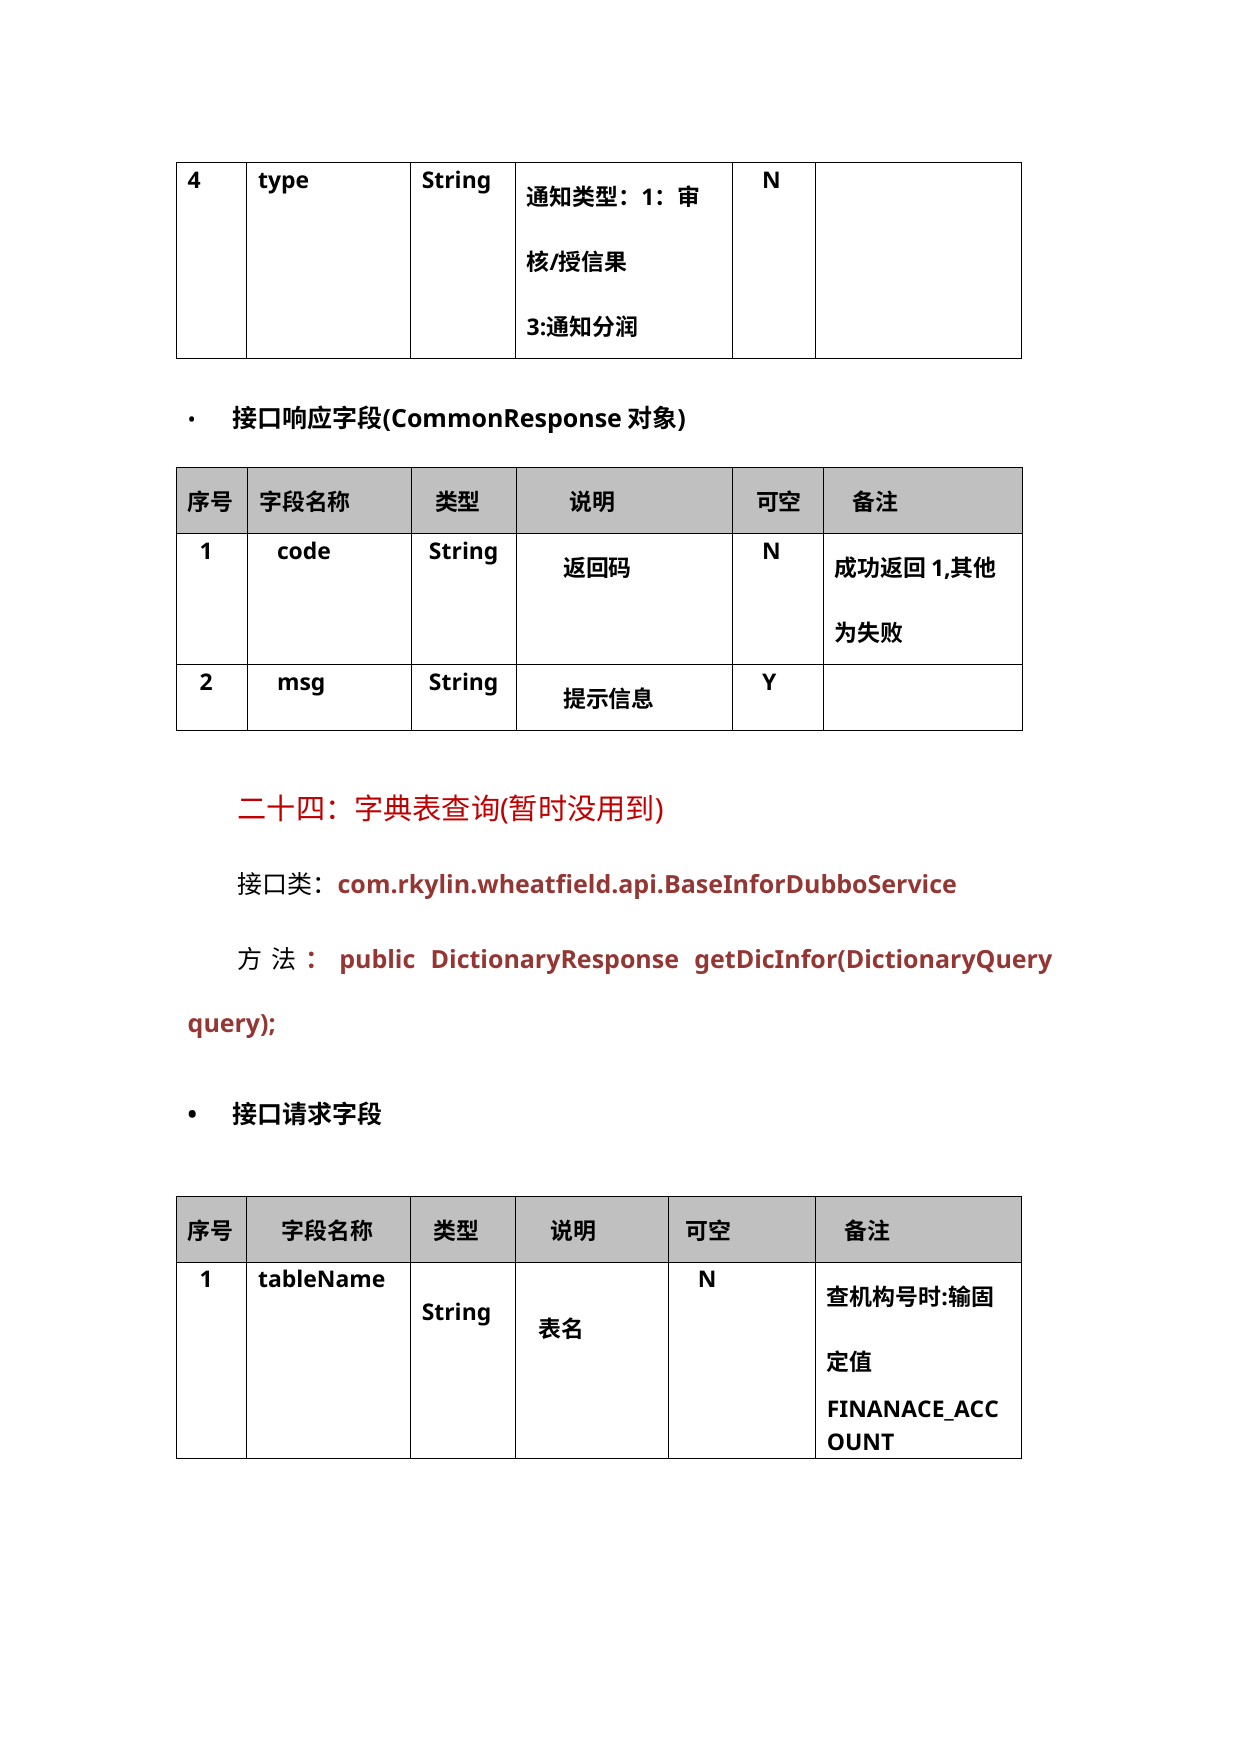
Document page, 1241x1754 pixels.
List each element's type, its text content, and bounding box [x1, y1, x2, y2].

table_cell [816, 163, 1021, 358]
table_cell 4 [177, 163, 246, 358]
table_cell N [733, 163, 815, 358]
table_header 说明 [517, 468, 732, 533]
table_header 说明 [516, 1197, 668, 1262]
table_header 类型 [411, 1197, 515, 1262]
table_cell 提示信息 [517, 665, 732, 730]
table_cell msg [248, 665, 411, 730]
table_cell String [411, 163, 515, 358]
table_cell code [248, 534, 411, 664]
table_cell N [733, 534, 823, 664]
table_cell [824, 665, 1022, 730]
text 二十四：字典表查询(暂时没用到) [187, 774, 1053, 839]
table_cell 查机构号时:输固定值FINANACE_ACCOUNT [816, 1263, 1021, 1458]
table_cell String [411, 1263, 515, 1458]
list 接口响应字段(CommonResponse对象) [187, 384, 1053, 449]
table_cell 1 [177, 534, 247, 664]
table_header 字段名称 [248, 468, 411, 533]
table_cell String [412, 665, 516, 730]
table_cell 表名 [516, 1263, 668, 1458]
table_header 序号 [177, 1197, 246, 1262]
table_header 可空 [669, 1197, 815, 1262]
table_header 备注 [816, 1197, 1021, 1262]
table_cell 1 [177, 1263, 246, 1458]
table_cell 成功返回1,其他为失败 [824, 534, 1022, 664]
table_cell 返回码 [517, 534, 732, 664]
table_header 备注 [824, 468, 1022, 533]
table_cell type [247, 163, 410, 358]
table_header 字段名称 [247, 1197, 410, 1262]
text 方法：public DictionaryResponse getDicInfor(DictionaryQuery query); [187, 925, 1053, 1055]
table_header 序号 [177, 468, 247, 533]
text 接口类：com.rkylin.wheatfield.api.BaseInforDubboService [187, 850, 1053, 915]
table_cell 通知类型：1：审核/授信果 3:通知分润 [516, 163, 732, 358]
table_cell Y [733, 665, 823, 730]
table_cell 2 [177, 665, 247, 730]
table_cell tableName [247, 1263, 410, 1458]
table_cell N [669, 1263, 815, 1458]
table_header 类型 [412, 468, 516, 533]
list 接口请求字段 [187, 1080, 1053, 1145]
table_cell String [412, 534, 516, 664]
table_header 可空 [733, 468, 823, 533]
